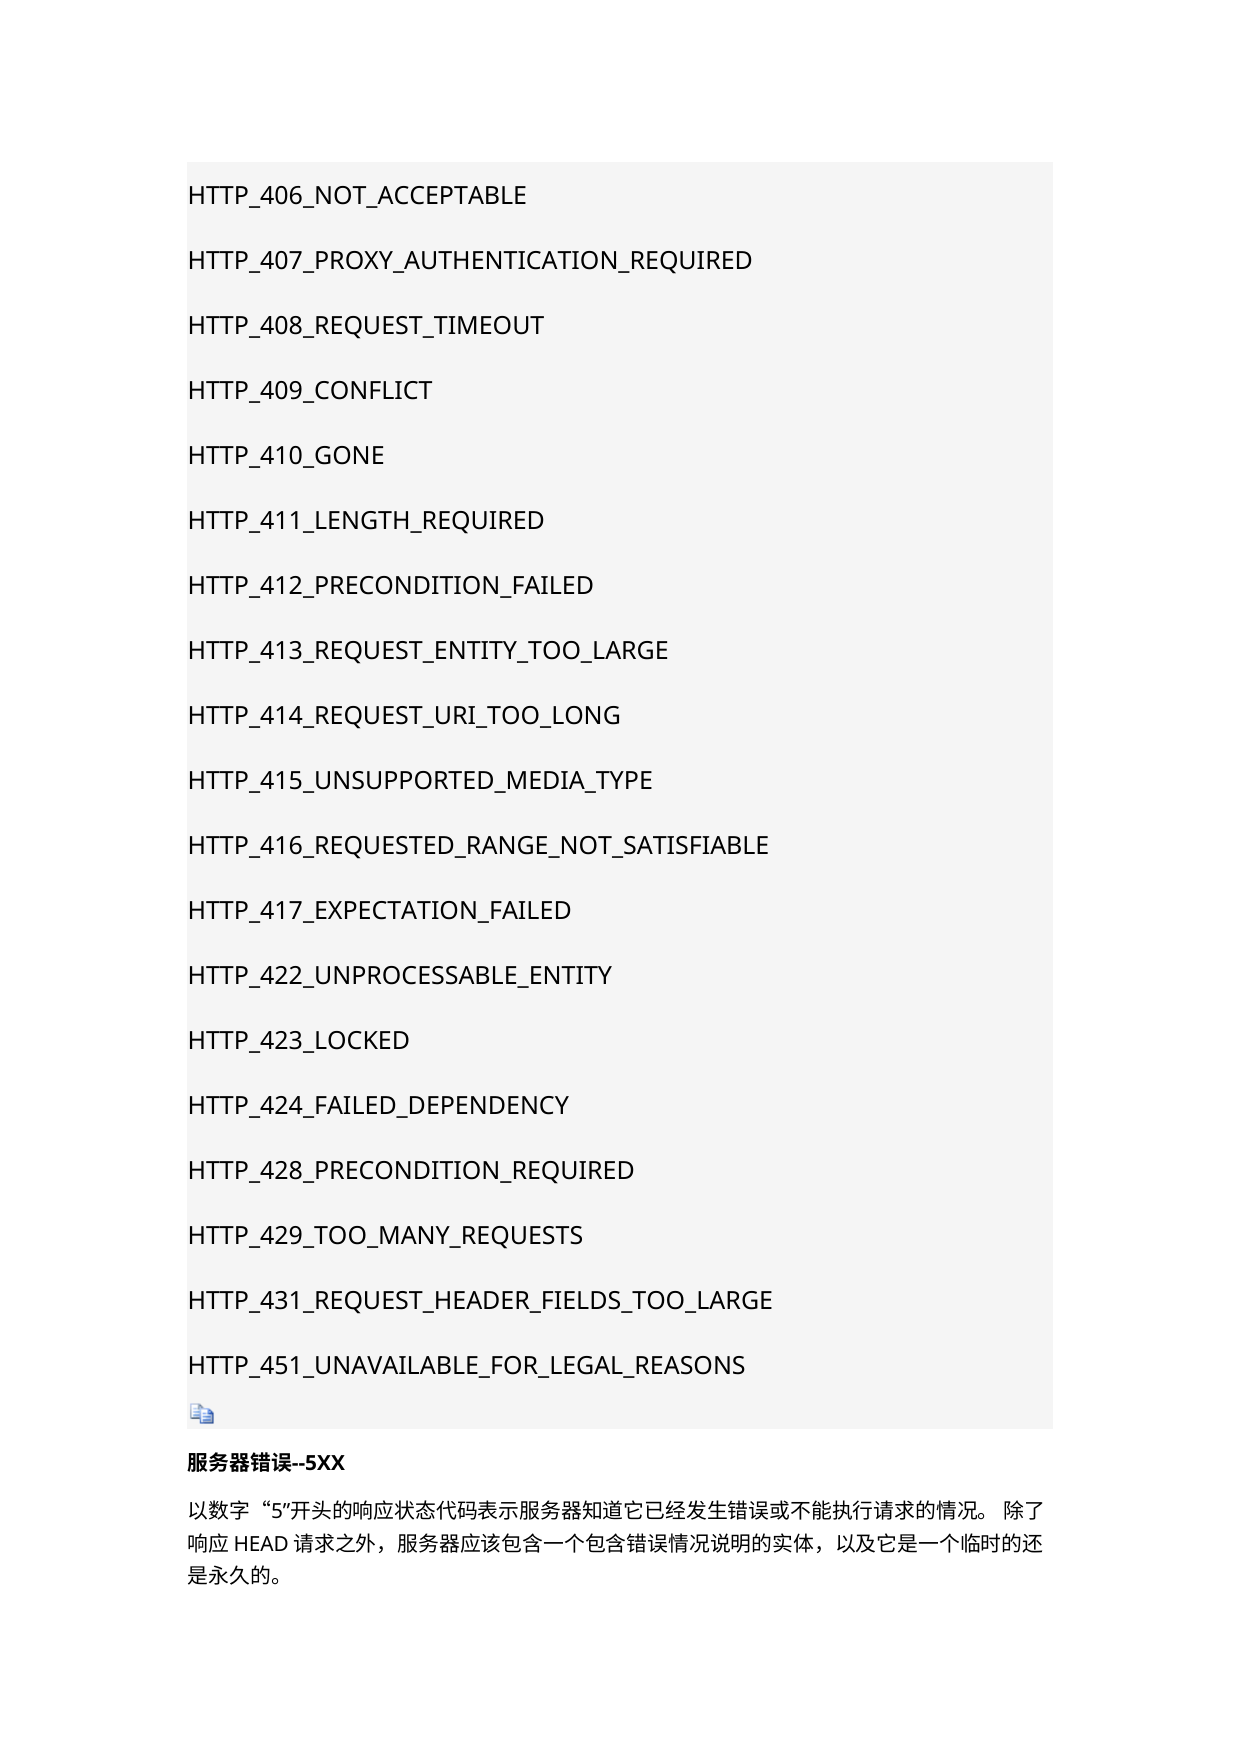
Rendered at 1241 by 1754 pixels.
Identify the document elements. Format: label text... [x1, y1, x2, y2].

text HTTP_413_REQUEST_ENTITY_TOO_LARGE [187, 617, 1053, 682]
text HTTP_406_NOT_ACCEPTABLE [187, 162, 1053, 227]
picture [187, 1397, 219, 1429]
text HTTP_407_PROXY_AUTHENTICATION_REQUIRED [187, 227, 1053, 292]
text HTTP_408_REQUEST_TIMEOUT [187, 292, 1053, 357]
text HTTP_411_LENGTH_REQUIRED [187, 487, 1053, 552]
text HTTP_451_UNAVAILABLE_FOR_LEGAL_REASONS [187, 1332, 1053, 1397]
text 以数字“5”开头的响应状态代码表示服务器知道它已经发生错误或不能执行请求的情况。 除了响应HEAD请求之外，服务器应该包含一个包含错误情况说明的实体，以及它是一个临时的还是永久的。 [187, 1493, 1053, 1591]
text HTTP_414_REQUEST_URI_TOO_LONG [187, 682, 1053, 747]
text HTTP_416_REQUESTED_RANGE_NOT_SATISFIABLE [187, 812, 1053, 877]
text HTTP_428_PRECONDITION_REQUIRED [187, 1137, 1053, 1202]
text HTTP_412_PRECONDITION_FAILED [187, 552, 1053, 617]
text HTTP_410_GONE [187, 422, 1053, 487]
text HTTP_429_TOO_MANY_REQUESTS [187, 1202, 1053, 1267]
text HTTP_424_FAILED_DEPENDENCY [187, 1072, 1053, 1137]
text HTTP_422_UNPROCESSABLE_ENTITY [187, 942, 1053, 1007]
text HTTP_409_CONFLICT [187, 357, 1053, 422]
text HTTP_423_LOCKED [187, 1007, 1053, 1072]
text 服务器错误--5XX [187, 1445, 1053, 1478]
text HTTP_417_EXPECTATION_FAILED [187, 877, 1053, 942]
text HTTP_415_UNSUPPORTED_MEDIA_TYPE [187, 747, 1053, 812]
text HTTP_431_REQUEST_HEADER_FIELDS_TOO_LARGE [187, 1267, 1053, 1332]
